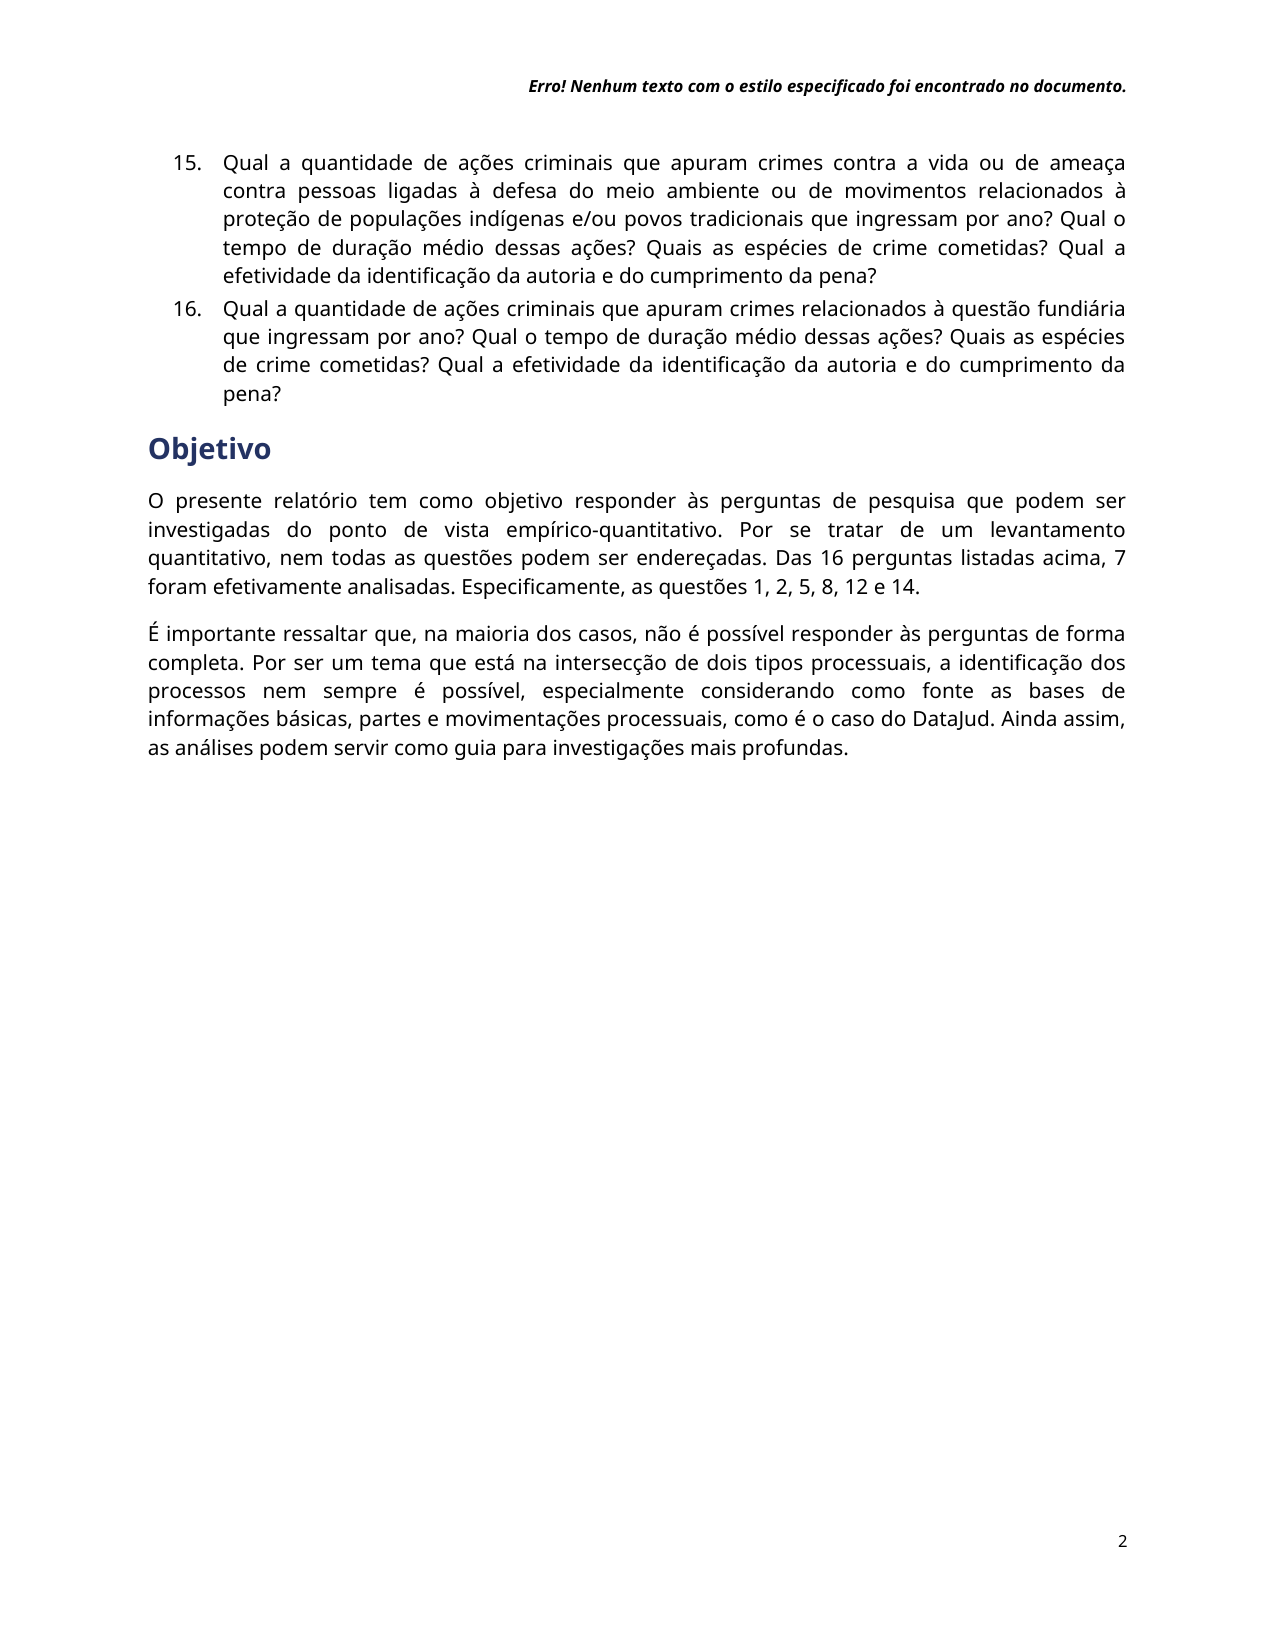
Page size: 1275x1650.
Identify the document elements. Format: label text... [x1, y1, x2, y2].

text É importante ressaltar que, na maioria dos casos, não é possível responder às perguntas de forma completa. Por ser um tema que está na intersecção de dois tipos processuais, a identificação dos processos nem sempre é possível, especialmente considerando como fonte as bases de informações básicas, partes e movimentações processuais, como é o caso do DataJud. Ainda assim, as análises podem servir como guia para investigações mais profundas. [148, 619, 1127, 761]
text O presente relatório tem como objetivo responder às perguntas de pesquisa que podem ser investigadas do ponto de vista empírico-quantitativo. Por se tratar de um levantamento quantitativo, nem todas as questões podem ser endereçadas. Das 16 perguntas listadas acima, 7 foram efetivamente analisadas. Especificamente, as questões 1, 2, 5, 8, 12 e 14. [148, 487, 1127, 600]
list Qual a quantidade de ações criminais que apuram crimes relacionados à questão fundiária que ingressam por ano? Qual o tempo de duração médio dessas ações? Quais as espécies de crime cometidas? Qual a efetividade da identificação da autoria e do cumprimento da pena? [173, 294, 1127, 407]
subtitle Objetivo [148, 428, 1127, 468]
list Qual a quantidade de ações criminais que apuram crimes contra a vida ou de ameaça contra pessoas ligadas à defesa do meio ambiente ou de movimentos relacionados à proteção de populações indígenas e/ou povos tradicionais que ingressam por ano? Qual o tempo de duração médio dessas ações? Quais as espécies de crime cometidas? Qual a efetividade da identificação da autoria e do cumprimento da pena? [173, 148, 1127, 290]
